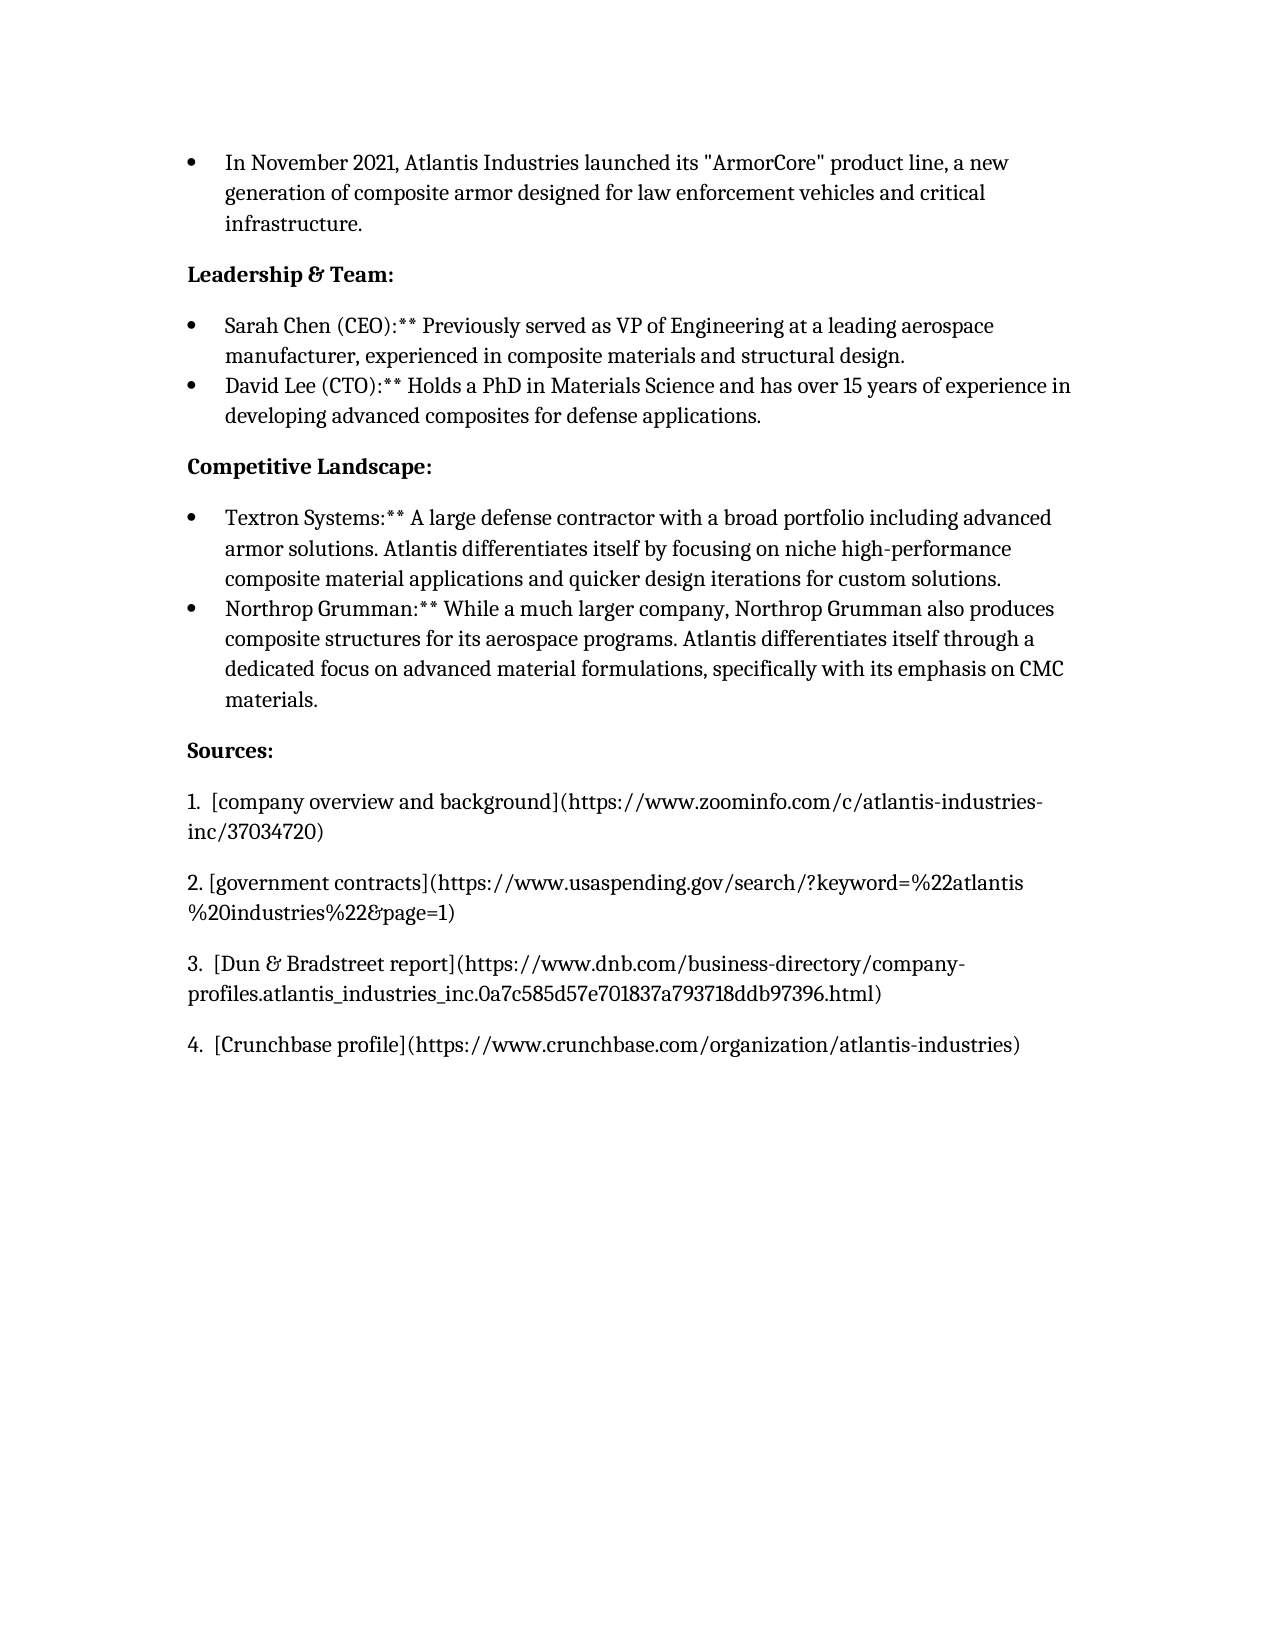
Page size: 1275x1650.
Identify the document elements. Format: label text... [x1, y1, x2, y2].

text 1. [company overview and background](https://www.zoominfo.com/c/atlantis-industries-inc/37034720) [187, 788, 1087, 845]
text 2. [government contracts](https://www.usaspending.gov/search/?keyword=%22atlantis%20industries%22&page=1) [187, 870, 1087, 926]
list Textron Systems:** A large defense contractor with a broad portfolio including advanced armor solutions. Atlantis differentiates itself by focusing on niche high-performance composite material applications and quicker design iterations for custom solutions. [187, 505, 1087, 592]
list David Lee (CTO):** Holds a PhD in Materials Science and has over 15 years of experience in developing advanced composites for defense applications. [187, 373, 1087, 429]
text Sources: [187, 737, 1087, 764]
text 3. [Dun & Bradstreet report](https://www.dnb.com/business-directory/company-profiles.atlantis_industries_inc.0a7c585d57e701837a793718ddb97396.html) [187, 951, 1087, 1008]
list Sarah Chen (CEO):** Previously served as VP of Engineering at a leading aerospace manufacturer, experienced in composite materials and structural design. [187, 312, 1087, 369]
list In November 2021, Atlantis Industries launched its "ArmorCore" product line, a new generation of composite armor designed for law enforcement vehicles and critical infrastructure. [187, 150, 1087, 237]
text Competitive Landscape: [187, 454, 1087, 481]
text 4. [Crunchbase profile](https://www.crunchbase.com/organization/atlantis-industries) [187, 1032, 1087, 1059]
list Northrop Grumman:** While a much larger company, Northrop Grumman also produces composite structures for its aerospace programs. Atlantis differentiates itself through a dedicated focus on advanced material formulations, specifically with its emphasis on CMC materials. [187, 596, 1087, 713]
text Leadership & Team: [187, 261, 1087, 288]
